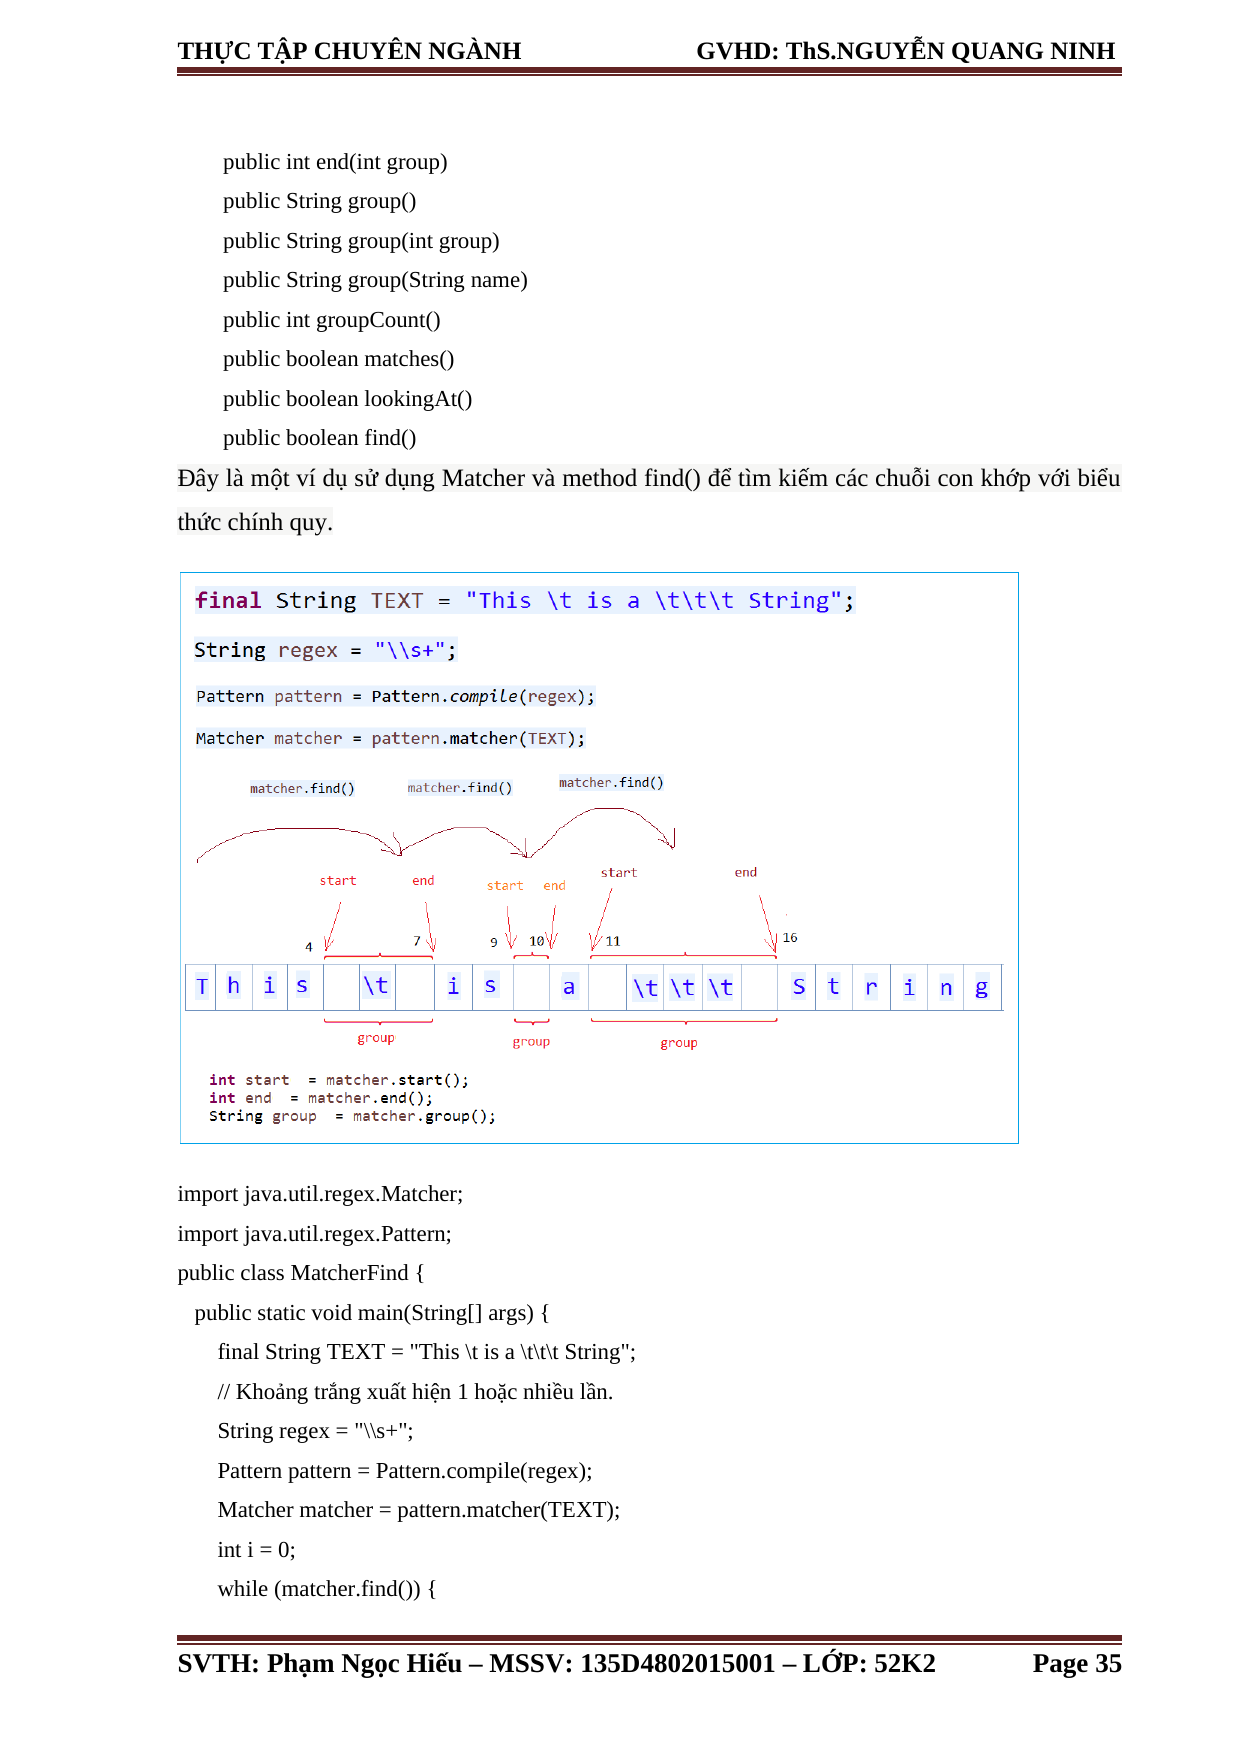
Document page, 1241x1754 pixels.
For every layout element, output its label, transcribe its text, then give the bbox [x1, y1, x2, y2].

text import java.util.regex.Pattern; [177, 1220, 1122, 1246]
text Matcher matcher = pattern.matcher(TEXT); [177, 1496, 1122, 1523]
text public class MatcherFind { [177, 1259, 1122, 1286]
list public int groupCount() [177, 306, 1122, 332]
text String regex = "\\s+"; [177, 1417, 1122, 1444]
text final String TEXT = "This \t is a \t\t\t String"; [177, 1338, 1122, 1365]
list public boolean find() [177, 424, 1122, 450]
list public String group(String name) [177, 266, 1122, 292]
text import java.util.regex.Matcher; [177, 1181, 1122, 1207]
list public boolean lookingAt() [177, 384, 1122, 411]
text Pattern pattern = Pattern.compile(regex); [177, 1457, 1122, 1483]
text Đây là một ví dụ sử dụng Matcher và method find() để tìm kiếm các chuỗi con khớp với biểu thức chính quy. [177, 492, 1122, 535]
list public String group(int group) [177, 227, 1122, 253]
list public int end(int group) [177, 148, 1122, 174]
text public static void main(String[] args) { [177, 1299, 1122, 1325]
text int i = 0; [177, 1536, 1122, 1562]
text // Khoảng trắng xuất hiện 1 hoặc nhiều lần. [177, 1378, 1122, 1404]
list public boolean matches() [177, 345, 1122, 371]
text while (matcher.find()) { [177, 1575, 1122, 1602]
picture [177, 570, 1021, 1146]
list public String group() [177, 187, 1122, 213]
